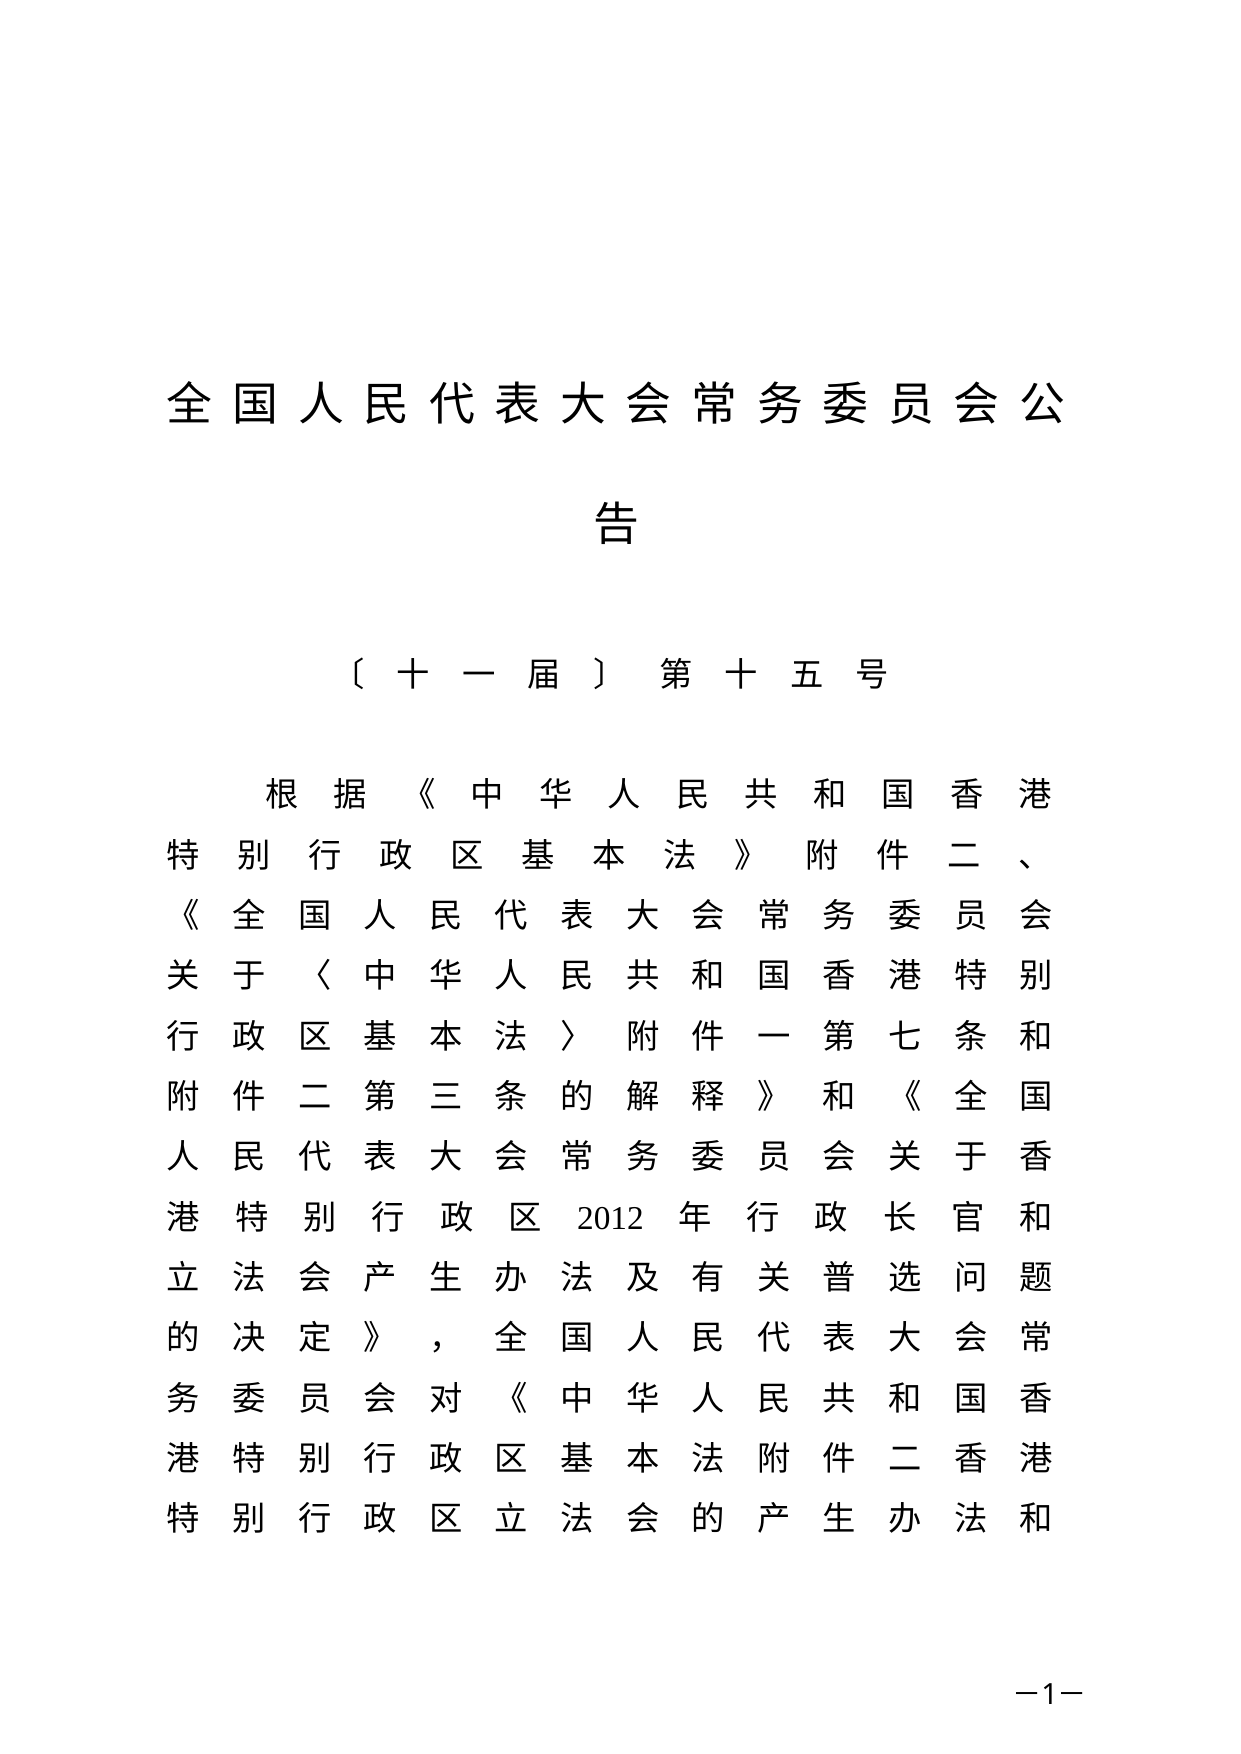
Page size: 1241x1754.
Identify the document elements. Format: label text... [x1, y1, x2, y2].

text 全国人民代表大会常务委员会公告 [167, 340, 1085, 581]
text 〔十一届〕第十五号 [167, 642, 1085, 702]
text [167, 762, 1085, 1546]
